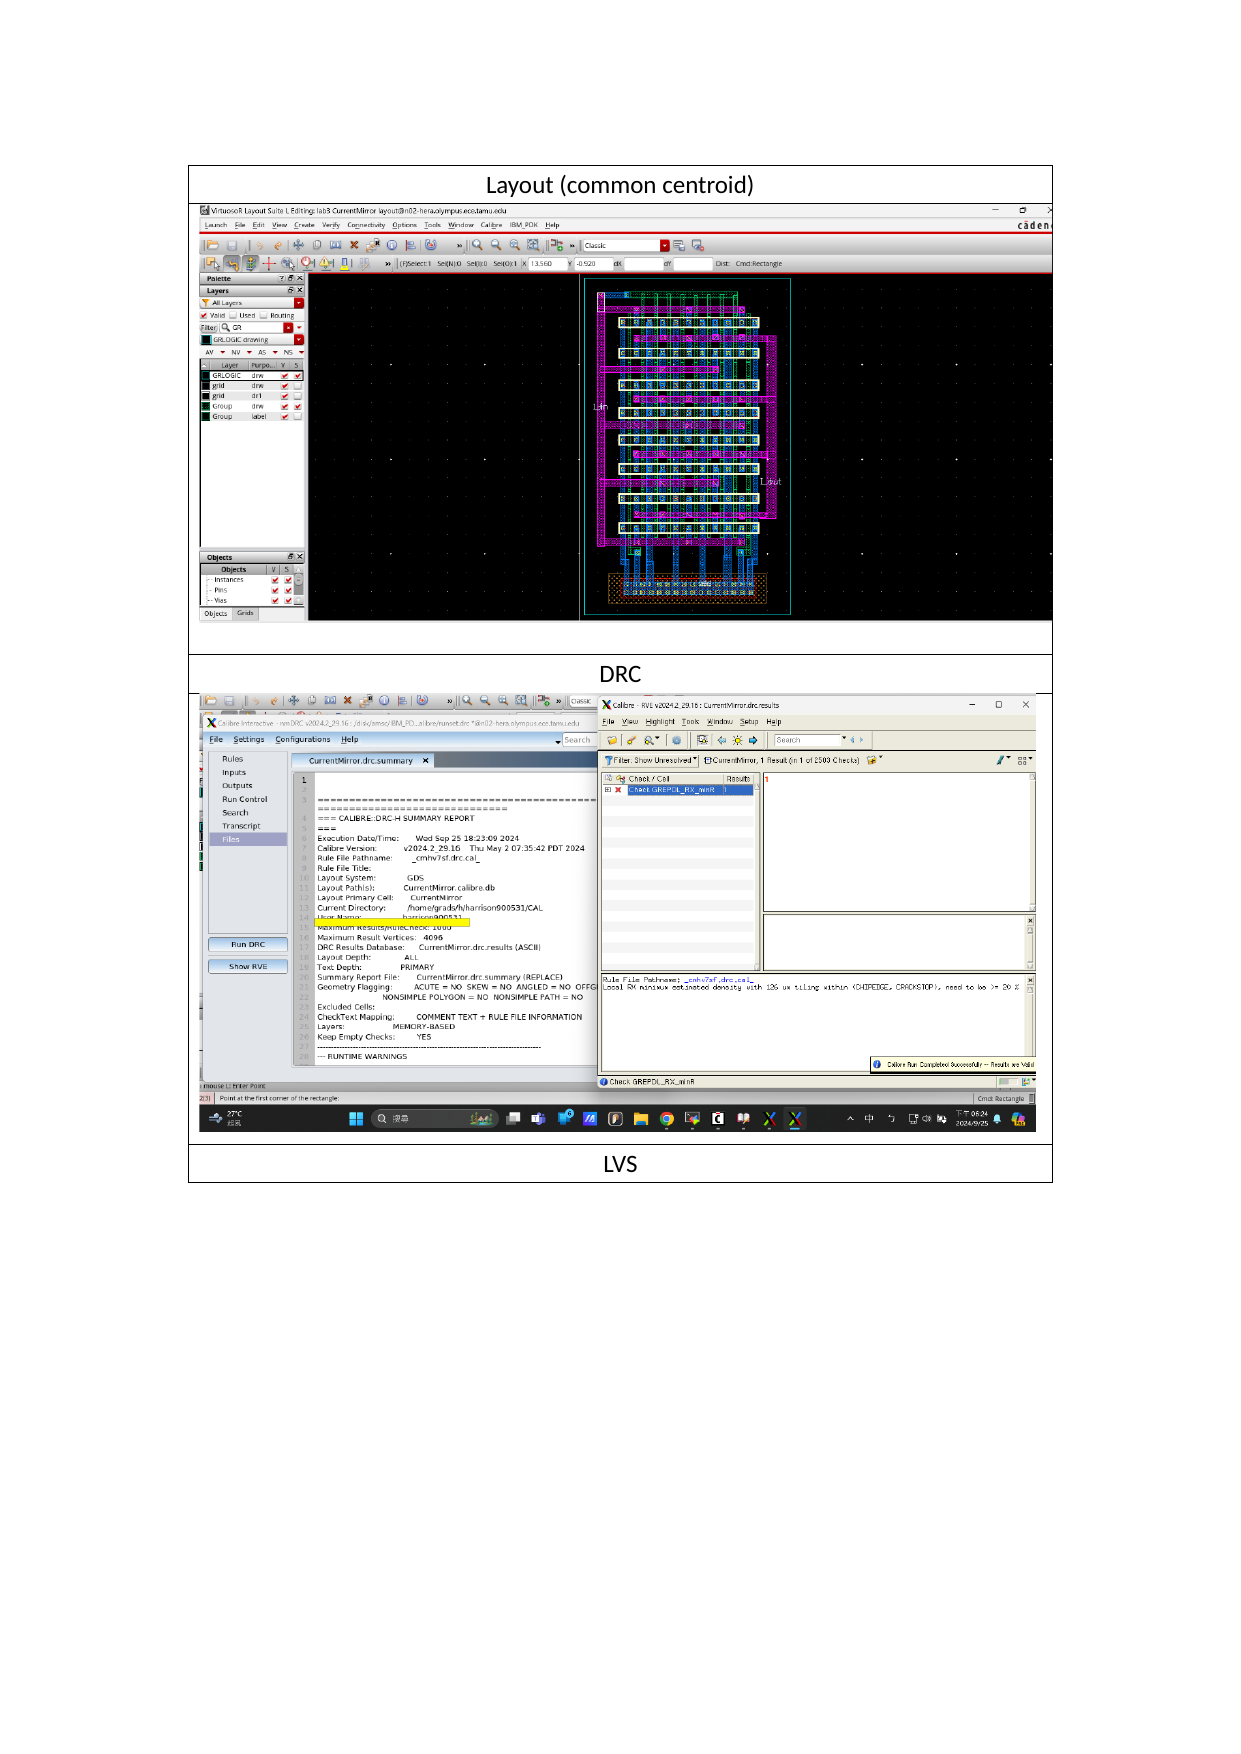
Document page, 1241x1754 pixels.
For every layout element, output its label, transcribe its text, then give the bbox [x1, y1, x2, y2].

table_cell Layout (common centroid) [189, 166, 1052, 203]
picture [199, 204, 1053, 623]
table_cell DRC [189, 655, 1052, 693]
table_cell [189, 204, 1052, 654]
table_cell LVS [189, 1145, 1052, 1182]
picture [199, 693, 1036, 1132]
table_cell [189, 694, 1052, 1144]
